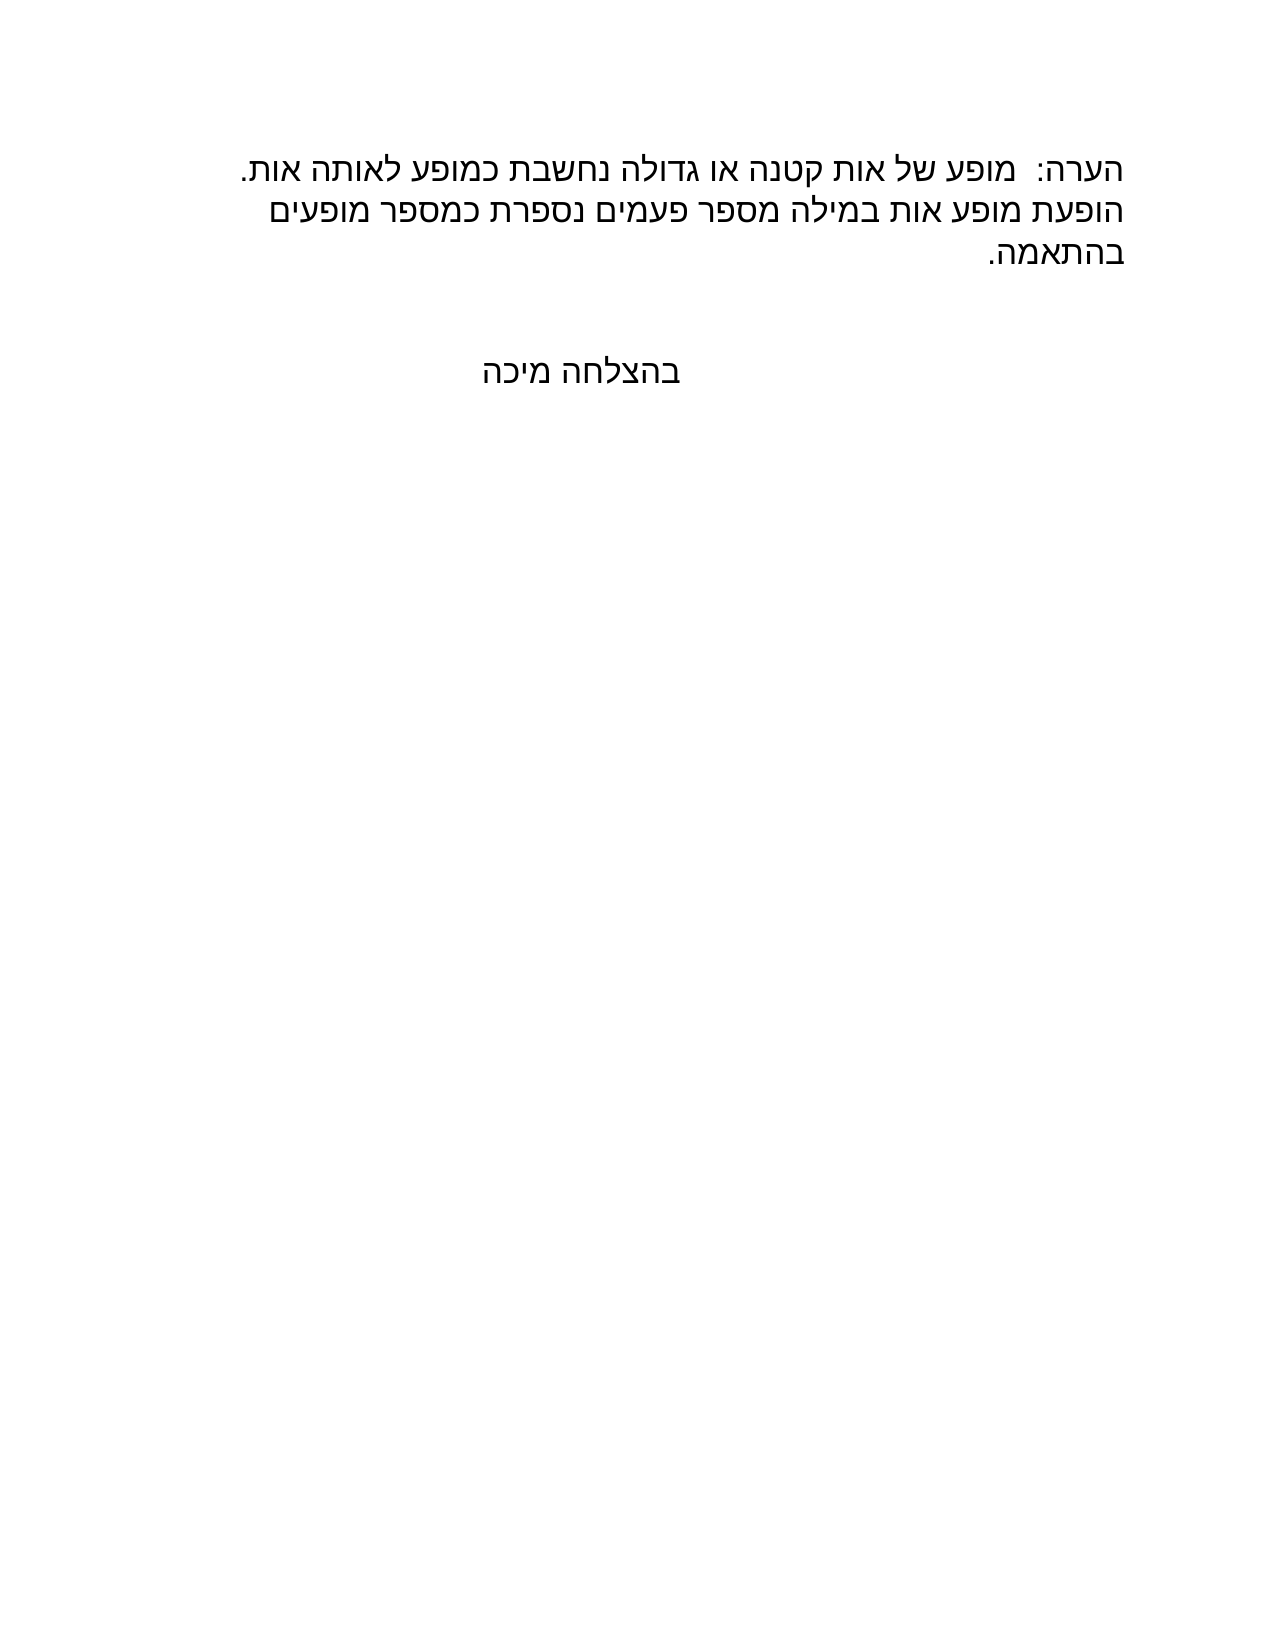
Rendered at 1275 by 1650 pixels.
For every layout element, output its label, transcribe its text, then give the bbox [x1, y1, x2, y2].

text הערה: מופע של אות קטנה או גדולה נחשבת כמופע לאותה אות. הופעת מופע אות במילה מספר פעמים נספרת כמספר מופעים בהתאמה. [150, 150, 1125, 271]
text בהצלחה מיכה [150, 352, 1125, 390]
